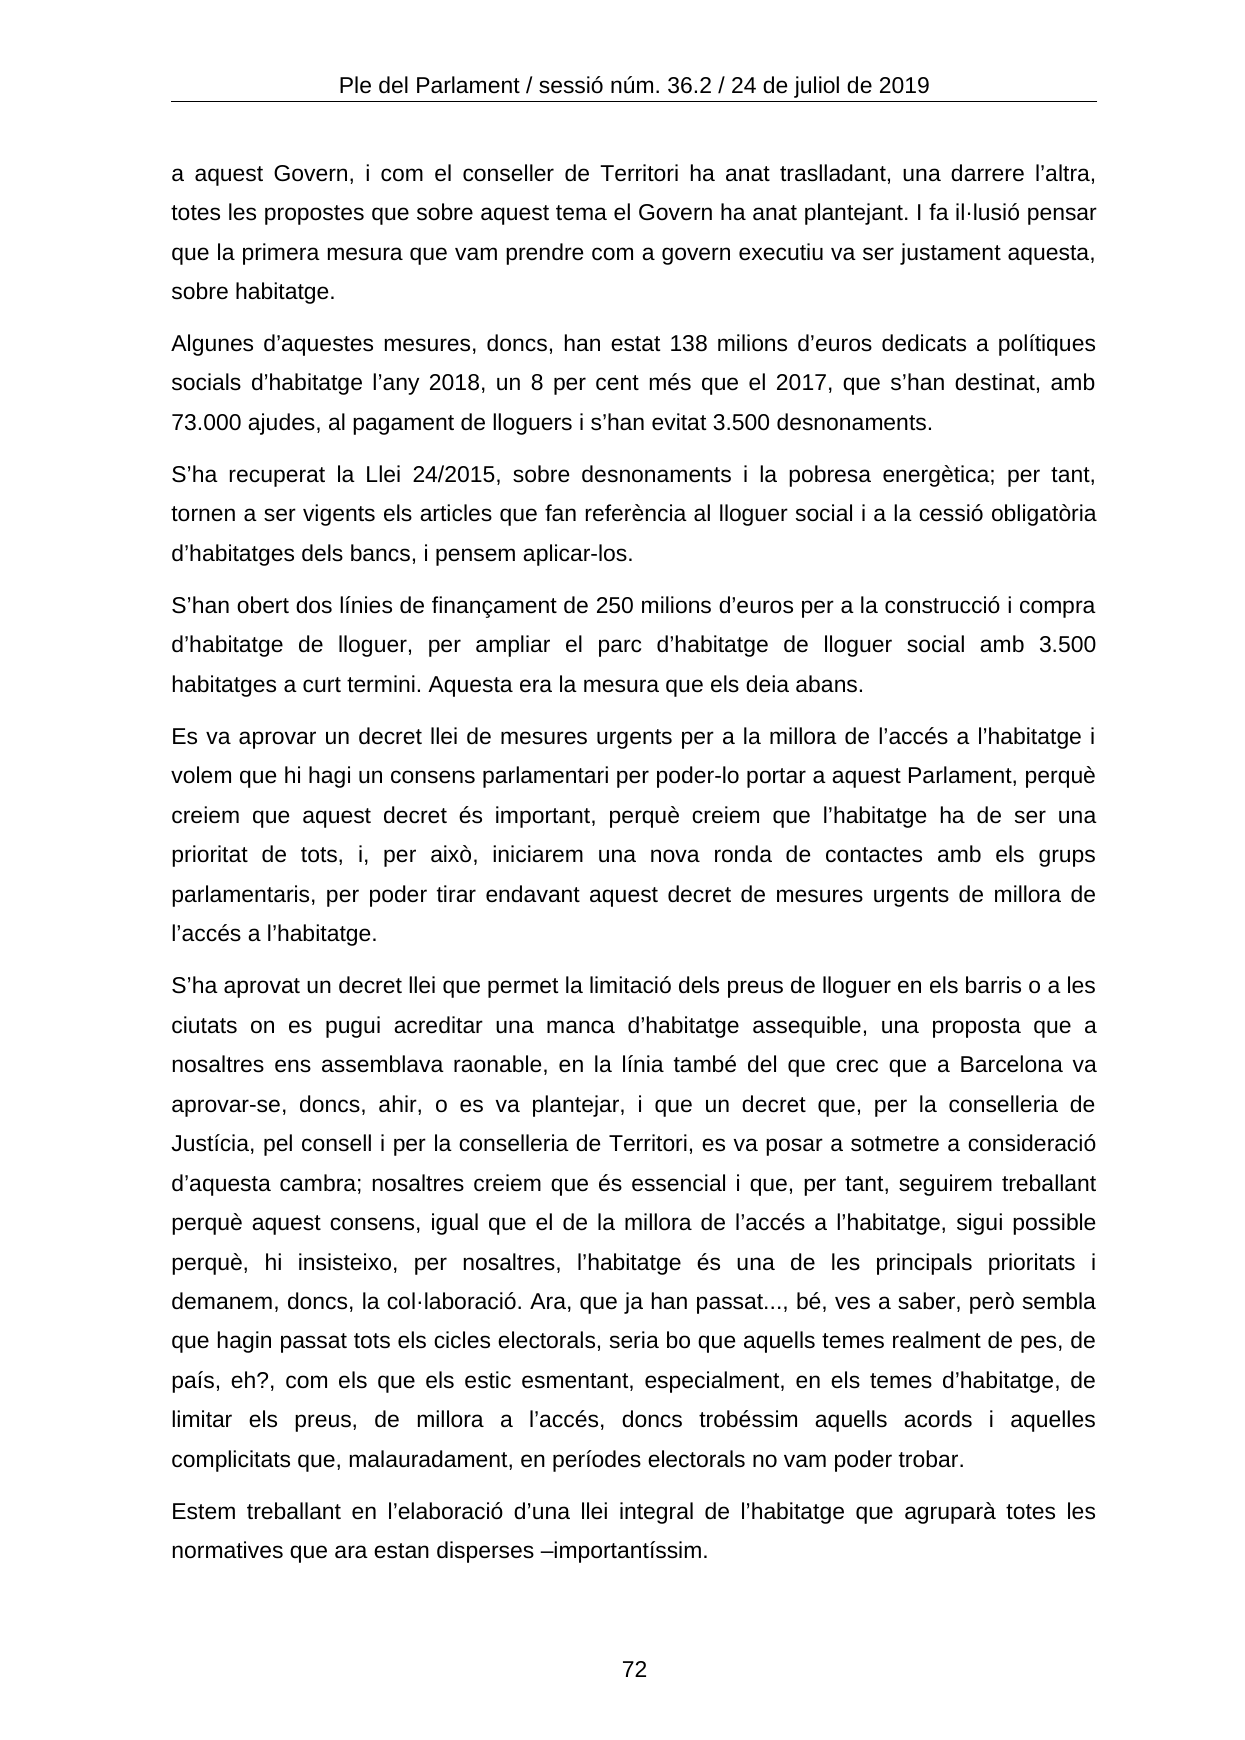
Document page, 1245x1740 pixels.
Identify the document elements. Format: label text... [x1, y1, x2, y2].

text Estem treballant en l’elaboració d’una llei integral de l’habitatge que agruparà totes les normatives que ara estan disperses –importantíssim. [171, 1498, 1097, 1564]
text Algunes d’aquestes mesures, doncs, han estat 138 milions d’euros dedicats a polítiques socials d’habitatge l’any 2018, un 8 per cent més que el 2017, que s’han destinat, amb 73.000 ajudes, al pagament de lloguers i s’han evitat 3.500 desnonaments. [171, 330, 1097, 435]
text Es va aprovar un decret llei de mesures urgents per a la millora de l’accés a l’habitatge i volem que hi hagi un consens parlamentari per poder-lo portar a aquest Parlament, perquè creiem que aquest decret és important, perquè creiem que l’habitatge ha de ser una prioritat de tots, i, per això, iniciarem una nova ronda de contactes amb els grups parlamentaris, per poder tirar endavant aquest decret de mesures urgents de millora de l’accés a l’habitatge. [171, 723, 1097, 946]
text S’han obert dos línies de finançament de 250 milions d’euros per a la construcció i compra d’habitatge de lloguer, per ampliar el parc d’habitatge de lloguer social amb 3.500 habitatges a curt termini. Aquesta era la mesura que els deia abans. [171, 592, 1097, 697]
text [171, 159, 1097, 304]
text S’ha aprovat un decret llei que permet la limitació dels preus de lloguer en els barris o a les ciutats on es pugui acreditar una manca d’habitatge assequible, una proposta que a nosaltres ens assemblava raonable, en la línia també del que crec que a Barcelona va aprovar-se, doncs, ahir, o es va plantejar, i que un decret que, per la conselleria de Justícia, pel consell i per la conselleria de Territori, es va posar a sotmetre a consideració d’aquesta cambra; nosaltres creiem que és essencial i que, per tant, seguirem treballant perquè aquest consens, igual que el de la millora de l’accés a l’habitatge, sigui possible perquè, hi insisteixo, per nosaltres, l’habitatge és una de les principals prioritats i demanem, doncs, la col·laboració. Ara, que ja han passat..., bé, ves a saber, però sembla que hagin passat tots els cicles electorals, seria bo que aquells temes realment de pes, de país, eh?, com els que els estic esmentant, especialment, en els temes d’habitatge, de limitar els preus, de millora a l’accés, doncs trobéssim aquells acords i aquelles complicitats que, malauradament, en períodes electorals no vam poder trobar. [171, 972, 1097, 1472]
text S’ha recuperat la Llei 24/2015, sobre desnonaments i la pobresa energètica; per tant, tornen a ser vigents els articles que fan referència al lloguer social i a la cessió obligatòria d’habitatges dels bancs, i pensem aplicar-los. [171, 461, 1097, 566]
